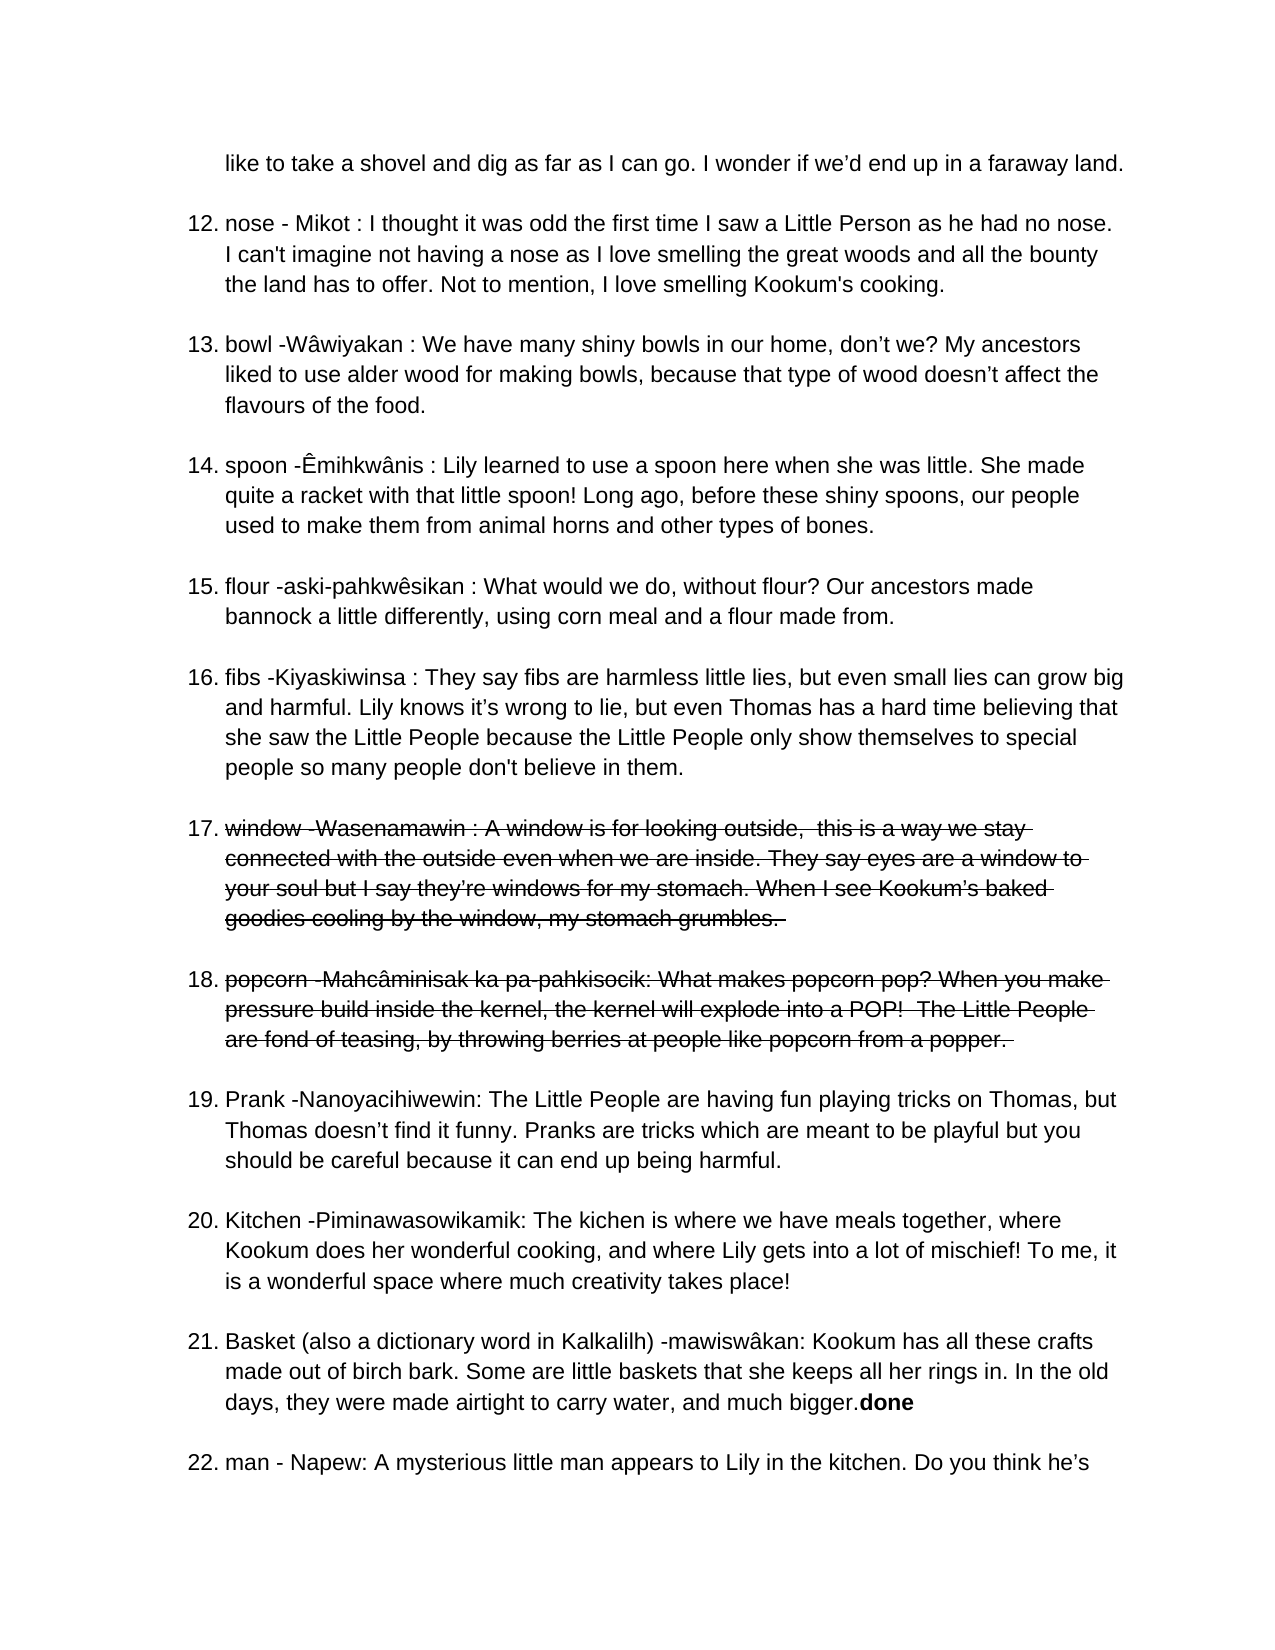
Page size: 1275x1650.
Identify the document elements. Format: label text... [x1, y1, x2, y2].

list popcorn -Mahcâminisak ka pa-pahkisocik: What makes popcorn pop? When you make pressure build inside the kernel, the kernel will explode into a POP! The Little People are fond of teasing, by throwing berries at people like popcorn from a popper. [187, 966, 1125, 1052]
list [187, 150, 1125, 176]
list Kitchen -Piminawasowikamik: The kichen is where we have meals together, where Kookum does her wonderful cooking, and where Lily gets into a lot of mischief! To me, it is a wonderful space where much creativity takes place! [187, 1207, 1125, 1294]
list nose - Mikot : I thought it was odd the first time I saw a Little Person as he had no nose. I can't imagine not having a nose as I love smelling the great woods and all the bounty the land has to offer. Not to mention, I love smelling Kookum's cooking. [187, 210, 1125, 297]
list bowl -Wâwiyakan : We have many shiny bowls in our home, don’t we? My ancestors liked to use alder wood for making bowls, because that type of wood doesn’t affect the flavours of the food. [187, 331, 1125, 418]
list spoon -Êmihkwânis : Lily learned to use a spoon here when she was little. She made quite a racket with that little spoon! Long ago, before these shiny spoons, our people used to make them from animal horns and other types of bones. [187, 452, 1125, 539]
list fibs -Kiyaskiwinsa : They say fibs are harmless little lies, but even small lies can grow big and harmful. Lily knows it’s wrong to lie, but even Thomas has a hard time believing that she saw the Little People because the Little People only show themselves to special people so many people don't believe in them. [187, 663, 1125, 781]
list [187, 1449, 1125, 1475]
list window -Wasenamawin : A window is for looking outside, this is a way we stay connected with the outside even when we are inside. They say eyes are a window to your soul but I say they’re windows for my stomach. When I see Kookum’s baked goodies cooling by the window, my stomach grumbles. [187, 814, 1125, 932]
list Prank -Nanoyacihiwewin: The Little People are having fun playing tricks on Thomas, but Thomas doesn’t find it funny. Pranks are tricks which are meant to be playful but you should be careful because it can end up being harmful. [187, 1086, 1125, 1173]
list flour -aski-pahkwêsikan : What would we do, without flour? Our ancestors made bannock a little differently, using corn meal and a flour made from. [187, 573, 1125, 629]
list Basket (also a dictionary word in Kalkalilh) -mawiswâkan: Kookum has all these crafts made out of birch bark. Some are little baskets that she keeps all her rings in. In the old days, they were made airtight to carry water, and much bigger.done [187, 1328, 1125, 1415]
